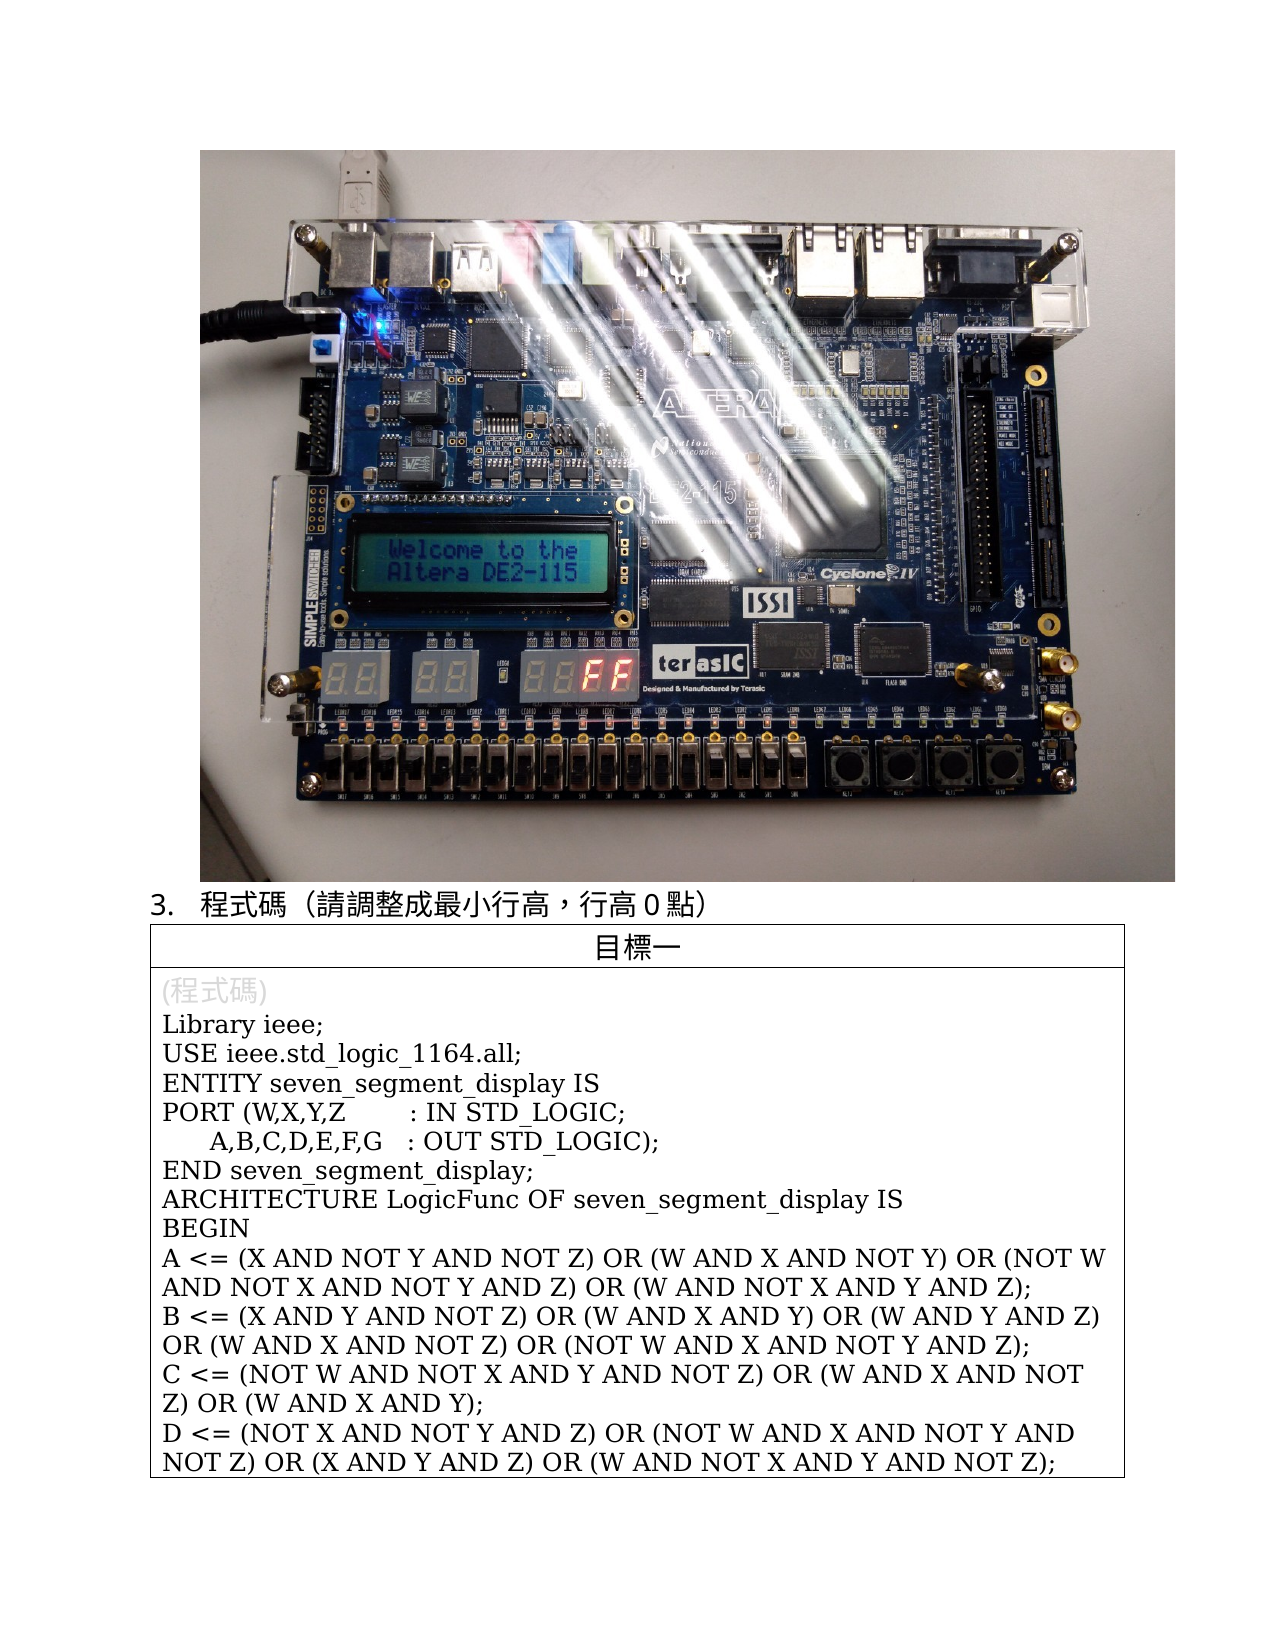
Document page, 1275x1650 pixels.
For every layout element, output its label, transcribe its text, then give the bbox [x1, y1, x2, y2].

table_header 目標一 [151, 925, 1124, 967]
picture [200, 150, 1175, 882]
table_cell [151, 968, 1124, 1477]
list 程式碼（請調整成最小行高，行高0點） [150, 881, 1125, 924]
